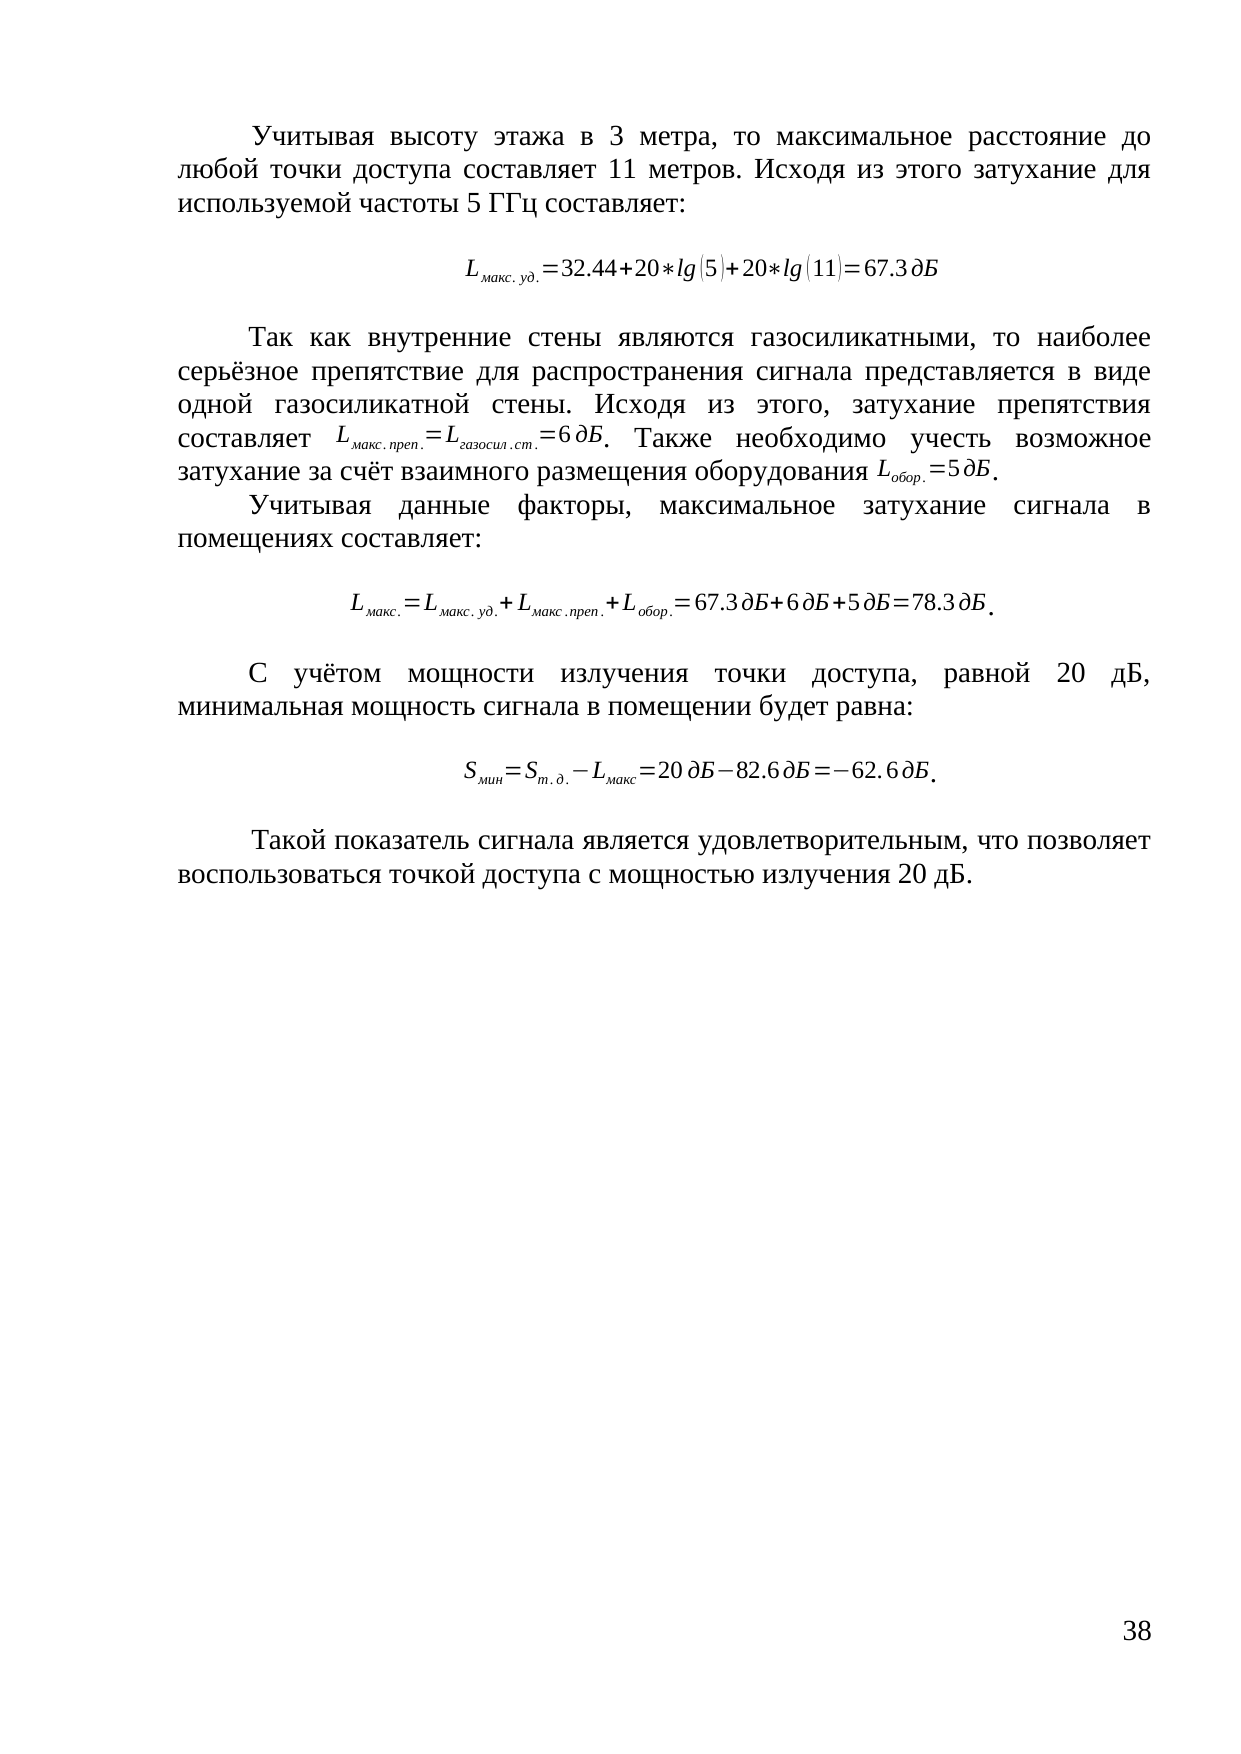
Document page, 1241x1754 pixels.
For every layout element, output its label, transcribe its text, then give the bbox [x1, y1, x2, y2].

text . [177, 755, 1152, 789]
text . [177, 588, 1152, 621]
text Так как внутренние стены являются газосиликатными, то наиболее серьёзное препятствие для распространения сигнала представляется в виде одной газосиликатной стены. Исходя из этого, затухание препятствия составляет . Также необходимо учесть возможное затухание за счёт взаимного размещения оборудования . [177, 319, 1152, 487]
text Такой показатель сигнала является удовлетворительным, что позволяет воспользоваться точкой доступа с мощностью излучения 20 дБ. [177, 822, 1152, 889]
text Учитывая высоту этажа в 3 метра, то максимальное расстояние до любой точки доступа составляет 11 метров. Исходя из этого затухание для используемой частоты 5 ГГц составляет: [177, 118, 1152, 219]
text С учётом мощности излучения точки доступа, равной 20 дБ, минимальная мощность сигнала в помещении будет равна: [177, 655, 1152, 722]
text Учитывая данные факторы, максимальное затухание сигнала в помещениях составляет: [177, 487, 1152, 554]
